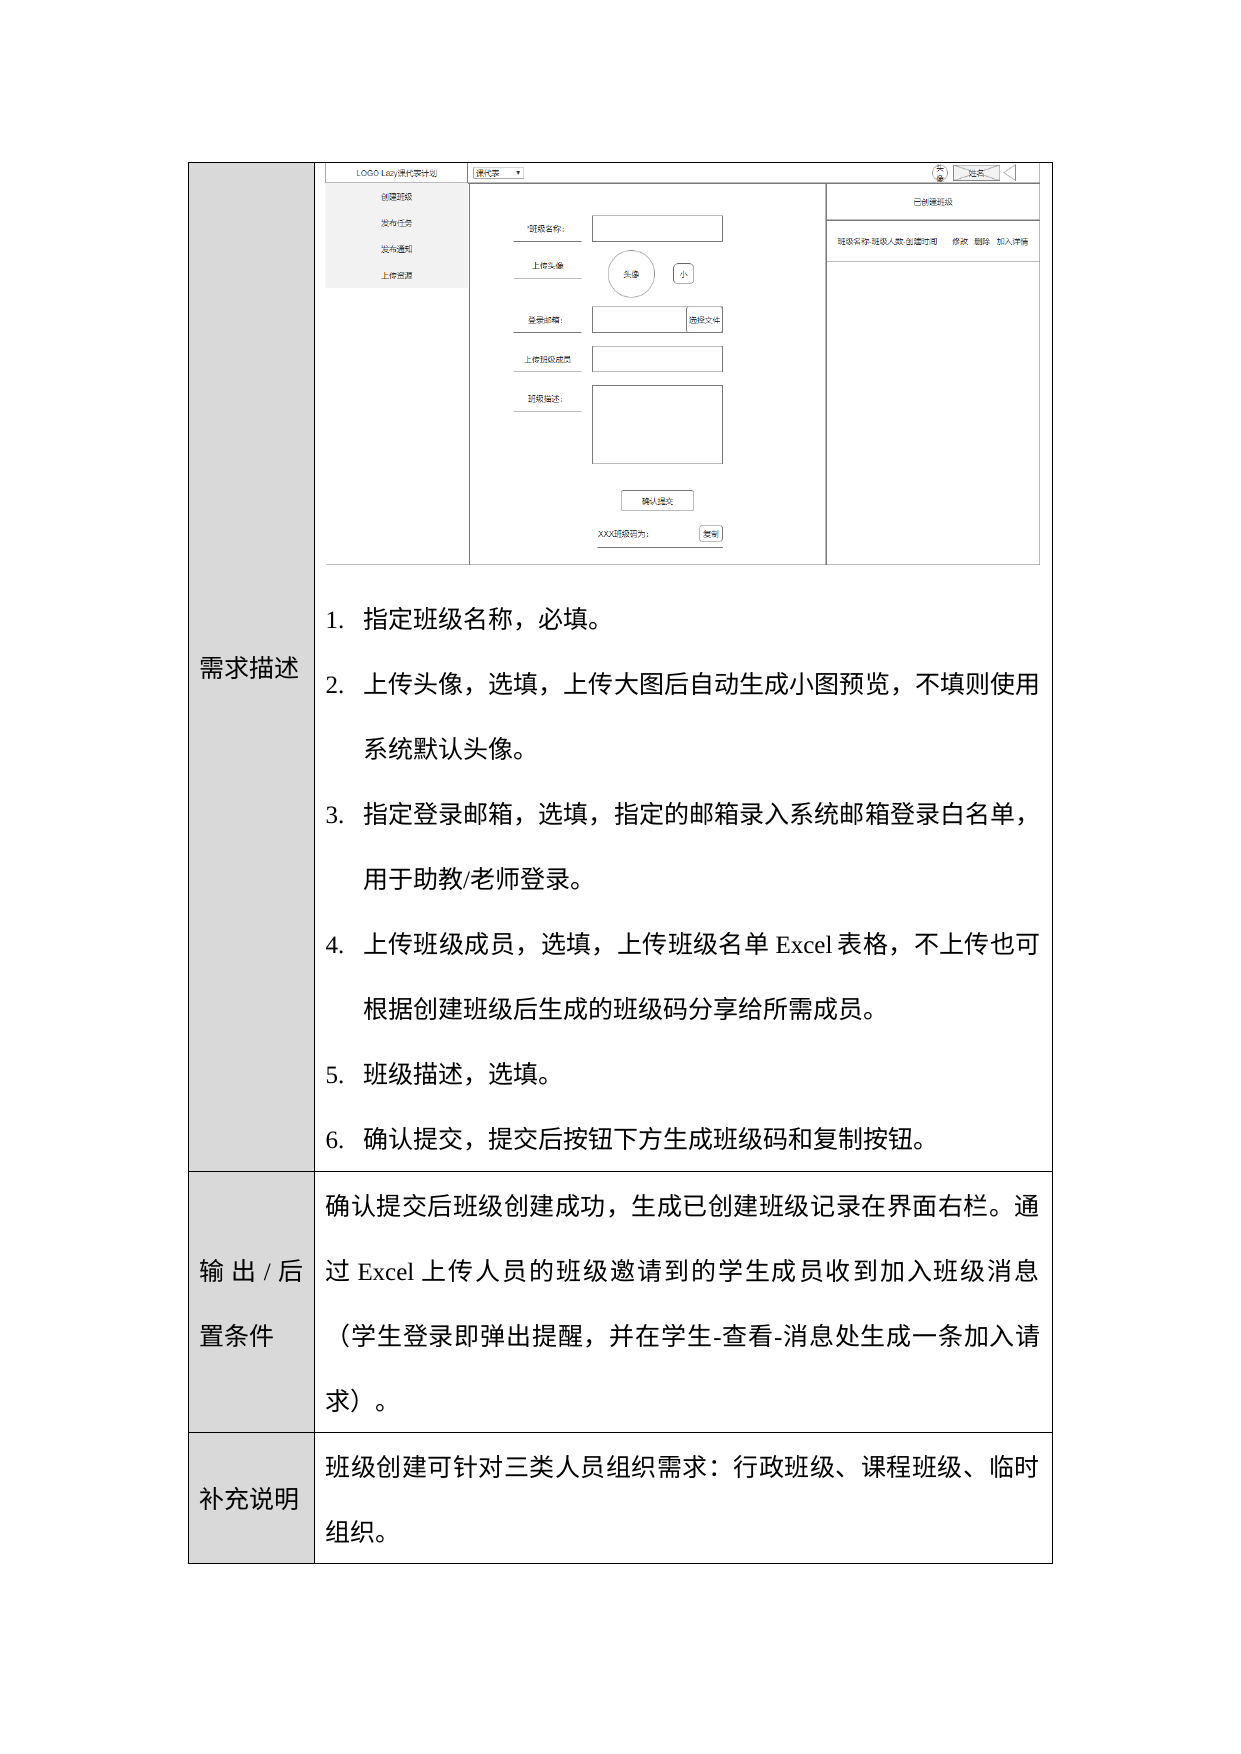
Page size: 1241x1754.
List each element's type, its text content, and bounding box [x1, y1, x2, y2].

table_cell 指定班级名称，必填。 上传头像，选填，上传大图后自动生成小图预览，不填则使用系统默认头像。 指定登录邮箱，选填，指定的邮箱录入系统邮箱登录白名单，用于助教/老师登录。 上传班级成员，选填，上传班级名单Excel表格，不上传也可根据创建班级后生成的班级码分享给所需成员。 班级描述，选填。 确认提交，提交后按钮下方生成班级码和复制按钮。 [315, 163, 1052, 1171]
table_cell 补充说明 [189, 1433, 314, 1563]
table_cell 班级创建可针对三类人员组织需求：行政班级、课程班级、临时组织。 [315, 1433, 1052, 1563]
picture [325, 163, 1041, 566]
table_cell 确认提交后班级创建成功，生成已创建班级记录在界面右栏。通过Excel上传人员的班级邀请到的学生成员收到加入班级消息（学生登录即弹出提醒，并在学生-查看-消息处生成一条加入请求）。 [315, 1172, 1052, 1432]
table_cell 需求描述 [189, 163, 314, 1171]
table_cell 输出/后置条件 [189, 1172, 314, 1432]
